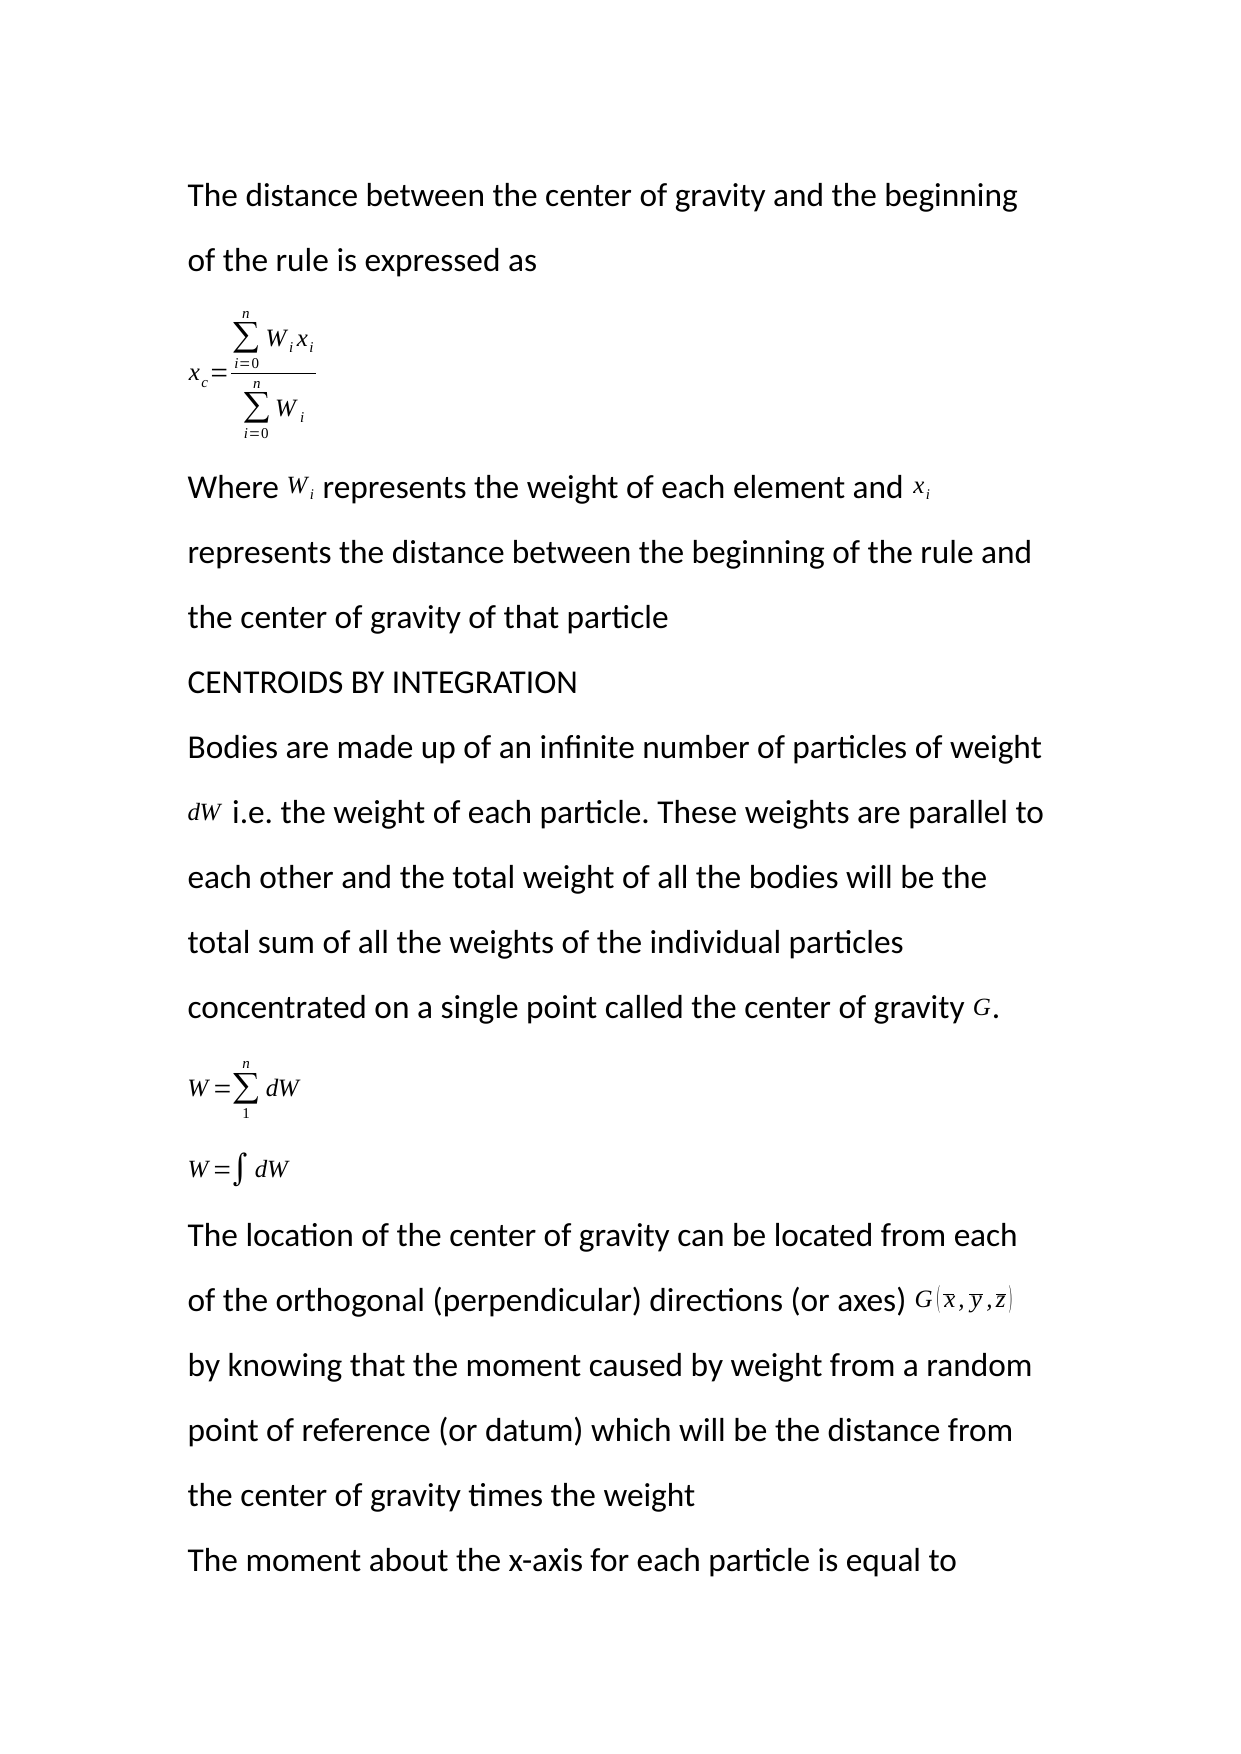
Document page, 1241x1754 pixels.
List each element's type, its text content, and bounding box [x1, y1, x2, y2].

text The location of the center of gravity can be located from each of the orthogonal (perpendicular) directions (or axes) by knowing that the moment caused by weight from a random point of reference (or datum) which will be the distance from the center of gravity times the weight [187, 1202, 1053, 1527]
text Bodies are made up of an infinite number of particles of weight i.e. the weight of each particle. These weights are parallel to each other and the total weight of all the bodies will be the total sum of all the weights of the individual particles concentrated on a single point called the center of gravity . [187, 714, 1053, 1039]
text CENTROIDS BY INTEGRATION [187, 649, 1053, 714]
text Where represents the weight of each element and represents the distance between the beginning of the rule and the center of gravity of that particle [187, 454, 1053, 649]
text The distance between the center of gravity and the beginning of the rule is expressed as [187, 162, 1053, 292]
text The moment about the x-axis for each particle is equal to [187, 1527, 1053, 1592]
